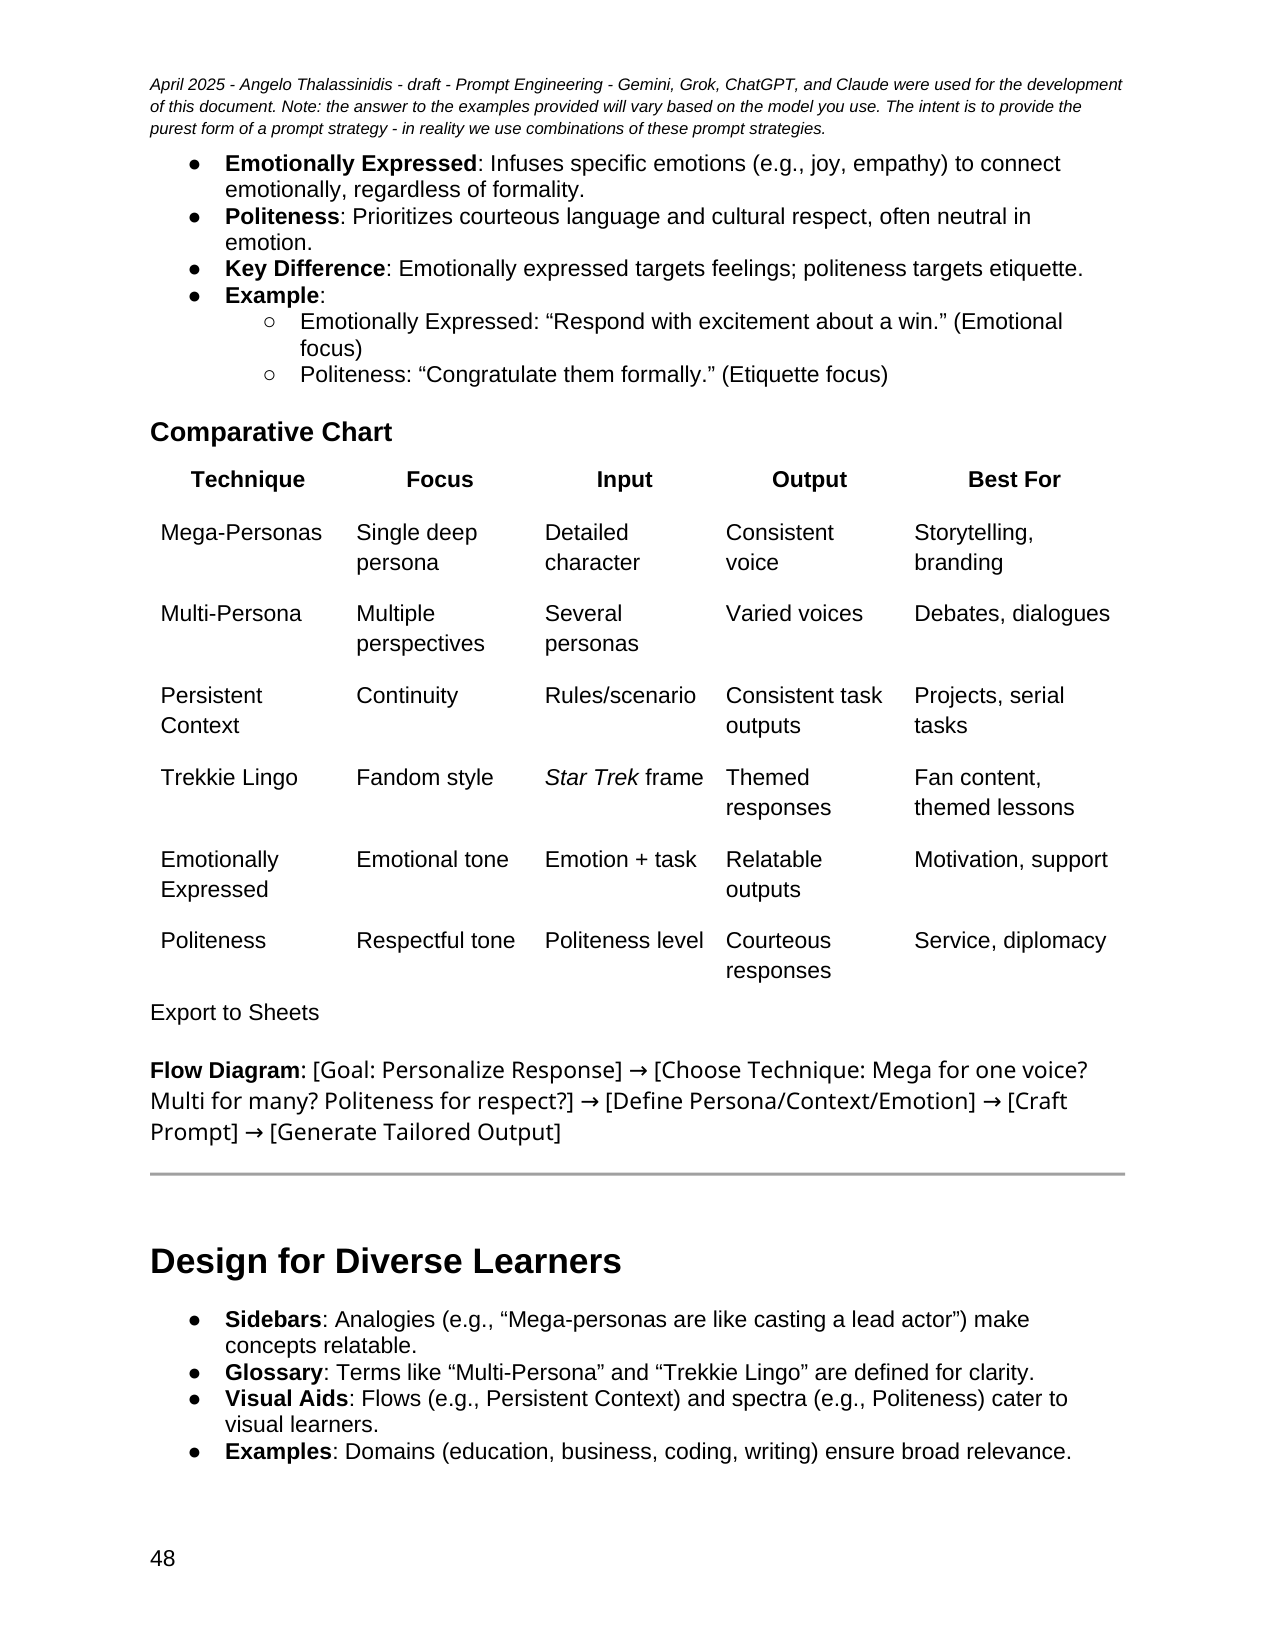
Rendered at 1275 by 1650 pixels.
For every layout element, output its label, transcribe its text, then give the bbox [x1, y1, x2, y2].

subtitle Comparative Chart [150, 416, 1125, 448]
text Flow Diagram: [Goal: Personalize Response] → [Choose Technique: Mega for one voice? Multi for many? Politeness for respect?] → [Define Persona/Context/Emotion] → [Craft Prompt] → [Generate Tailored Output] [150, 1054, 1125, 1148]
list Glossary: Terms like “Multi-Persona” and “Trekkie Lingo” are defined for clarity. [187, 1359, 1125, 1385]
list Sidebars: Analogies (e.g., “Mega-personas are like casting a lead actor”) make concepts relatable. [187, 1306, 1125, 1359]
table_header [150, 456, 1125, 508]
list Example: [187, 282, 1125, 308]
text Export to Sheets [150, 999, 1125, 1025]
list Visual Aids: Flows (e.g., Persistent Context) and spectra (e.g., Politeness) cater to visual learners. [187, 1385, 1125, 1438]
list Politeness: “Congratulate them formally.” (Etiquette focus) [262, 361, 1125, 387]
subtitle Design for Diverse Learners [150, 1240, 1125, 1281]
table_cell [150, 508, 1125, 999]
list Politeness: Prioritizes courteous language and cultural respect, often neutral in emotion. [187, 203, 1125, 255]
list Emotionally Expressed: “Respond with excitement about a win.” (Emotional focus) [262, 308, 1125, 361]
list Emotionally Expressed: Infuses specific emotions (e.g., joy, empathy) to connect emotionally, regardless of formality. [187, 150, 1125, 203]
list Key Difference: Emotionally expressed targets feelings; politeness targets etiquette. [187, 255, 1125, 282]
list Examples: Domains (education, business, coding, writing) ensure broad relevance. [187, 1438, 1125, 1464]
